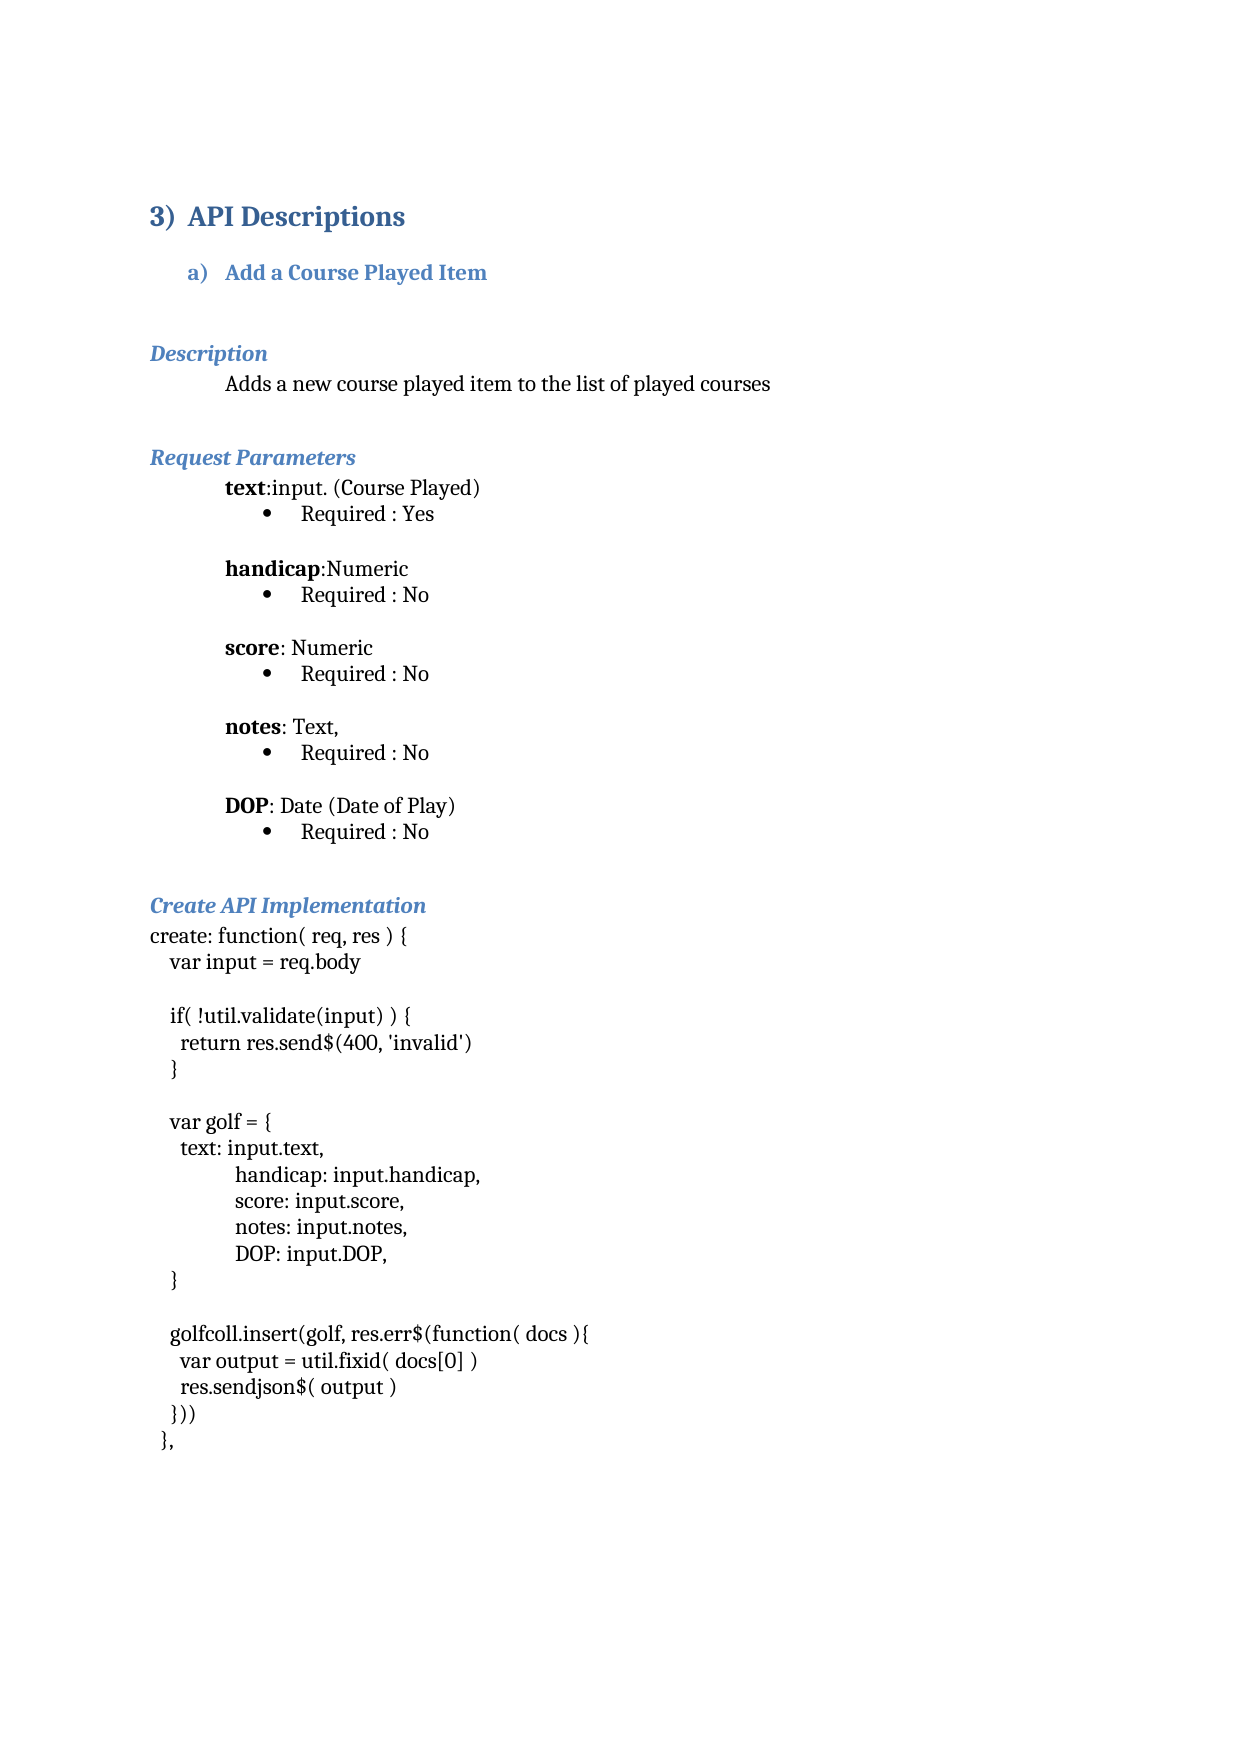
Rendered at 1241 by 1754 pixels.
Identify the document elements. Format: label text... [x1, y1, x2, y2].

text } [150, 1267, 1090, 1293]
list Required : No [263, 740, 1090, 766]
text } [150, 1056, 1090, 1082]
list Required : No [263, 582, 1090, 608]
text text:input. (Course Played) [150, 474, 1090, 501]
subtitle Description [150, 341, 1090, 367]
subtitle Add a Course Played Item [187, 259, 1090, 286]
text handicap: input.handicap, [150, 1161, 1090, 1188]
text DOP: input.DOP, [150, 1241, 1090, 1267]
text create: function( req, res ) { [150, 923, 1090, 949]
text res.sendjson$( output ) [150, 1374, 1090, 1400]
subtitle API Descriptions [150, 200, 1090, 233]
text if( !util.validate(input) ) { [150, 1003, 1090, 1030]
text var input = req.body [150, 949, 1090, 975]
text DOP: Date (Date of Play) [150, 792, 1090, 819]
text score: Numeric [150, 634, 1090, 661]
text var output = util.fixid( docs[0] ) [150, 1348, 1090, 1374]
text return res.send$(400, 'invalid') [150, 1030, 1090, 1056]
text var golf = { [150, 1109, 1090, 1135]
text })) [150, 1400, 1090, 1427]
list Required : No [263, 819, 1090, 845]
text text: input.text, [150, 1135, 1090, 1161]
subtitle Create API Implementation [150, 892, 1090, 919]
text golfcoll.insert(golf, res.err$(function( docs ){ [150, 1321, 1090, 1348]
text }, [150, 1427, 1090, 1453]
text Adds a new course played item to the list of played courses [150, 371, 1090, 397]
list Required : No [263, 661, 1090, 687]
text notes: Text, [150, 713, 1090, 740]
list Required : Yes [263, 501, 1090, 527]
text score: input.score, [150, 1188, 1090, 1214]
text notes: input.notes, [150, 1214, 1090, 1241]
text handicap:Numeric [150, 555, 1090, 582]
subtitle Request Parameters [150, 444, 1090, 471]
